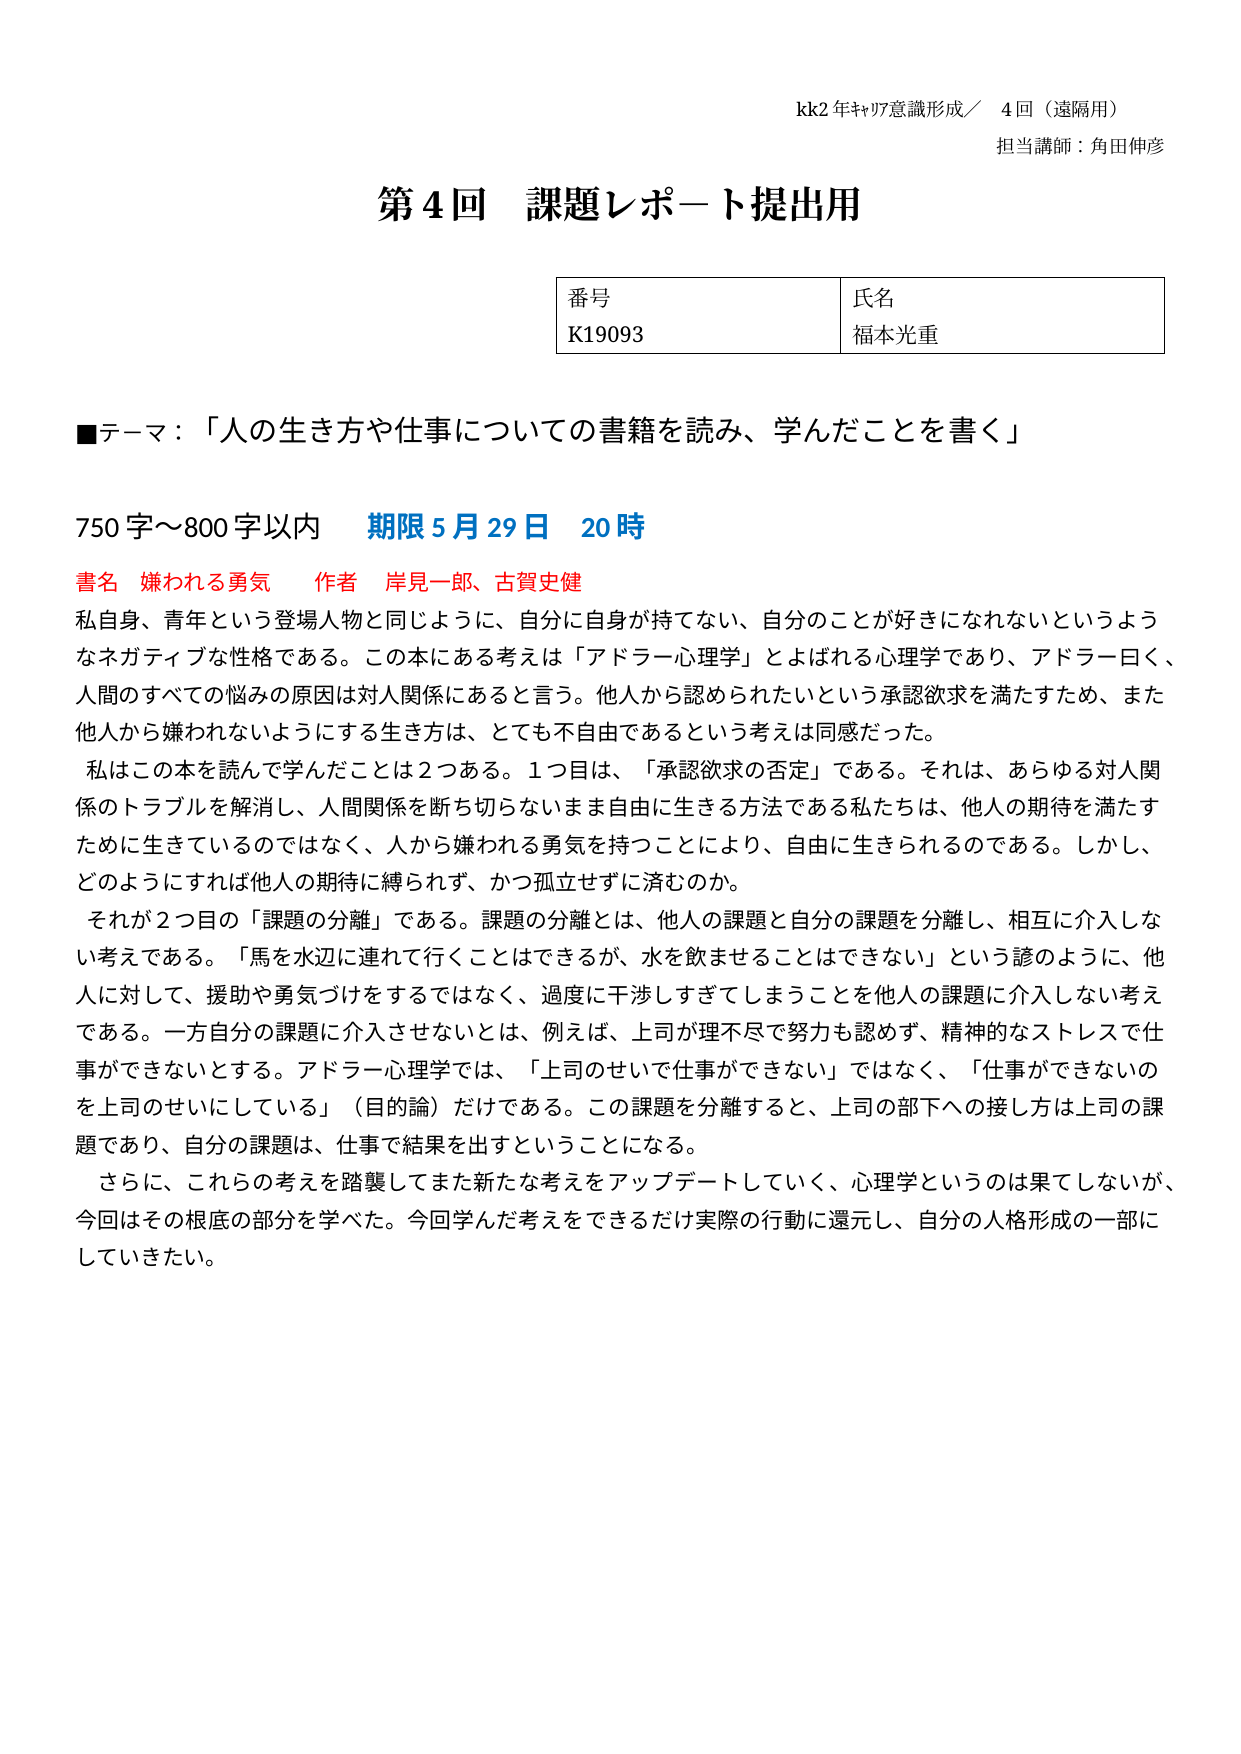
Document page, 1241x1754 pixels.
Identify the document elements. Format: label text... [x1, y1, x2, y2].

text 私はこの本を読んで学んだことは２つある。１つ目は、「承認欲求の否定」である。それは、あらゆる対人関係のトラブルを解消し、人間関係を断ち切らないまま自由に生きる方法である私たちは、他人の期待を満たすために生きているのではなく、人から嫌われる勇気を持つことにより、自由に生きられるのである。しかし、どのようにすれば他人の期待に縛られず、かつ孤立せずに済むのか。 [75, 750, 1165, 900]
table_header 番号 K19093 [557, 278, 840, 353]
table_header 氏名 福本光重 [841, 278, 1164, 353]
text それが２つ目の「課題の分離」である。課題の分離とは、他人の課題と自分の課題を分離し、相互に介入しない考えである。「馬を水辺に連れて行くことはできるが、水を飲ませることはできない」という諺のように、他人に対して、援助や勇気づけをするではなく、過度に干渉しすぎてしまうことを他人の課題に介入しない考えである。一方自分の課題に介入させないとは、例えば、上司が理不尽で努力も認めず、精神的なストレスで仕事ができないとする。アドラー心理学では、「上司のせいで仕事ができない」ではなく、「仕事ができないのを上司のせいにしている」（目的論）だけである。この課題を分離すると、上司の部下への接し方は上司の課題であり、自分の課題は、仕事で結果を出すということになる。 [75, 900, 1165, 1162]
text ■テ－マ：「人の生き方や仕事についての書籍を読み、学んだことを書く」 [75, 392, 1165, 467]
text 担当講師：角田伸彦 [75, 127, 1165, 164]
text 750字～800字以内 期限5月29日 20時 [75, 487, 1165, 562]
text 第4回 課題レポ－ト提出用 [75, 164, 1165, 239]
text 書名 嫌われる勇気 作者 岸見一郎、古賀史健 [75, 562, 1165, 600]
text kk2年ｷｬﾘｱ意識形成／ 4回（遠隔用） [75, 89, 1128, 127]
text 私自身、青年という登場人物と同じように、自分に自身が持てない、自分のことが好きになれないというようなネガティブな性格である。この本にある考えは「アドラー心理学」とよばれる心理学であり、アドラー曰く、人間のすべての悩みの原因は対人関係にあると言う。他人から認められたいという承認欲求を満たすため、また他人から嫌われないようにする生き方は、とても不自由であるという考えは同感だった。 [75, 600, 1165, 750]
text さらに、これらの考えを踏襲してまた新たな考えをアップデートしていく、心理学というのは果てしないが、今回はその根底の部分を学べた。今回学んだ考えをできるだけ実際の行動に還元し、自分の人格形成の一部にしていきたい。 [75, 1162, 1165, 1275]
